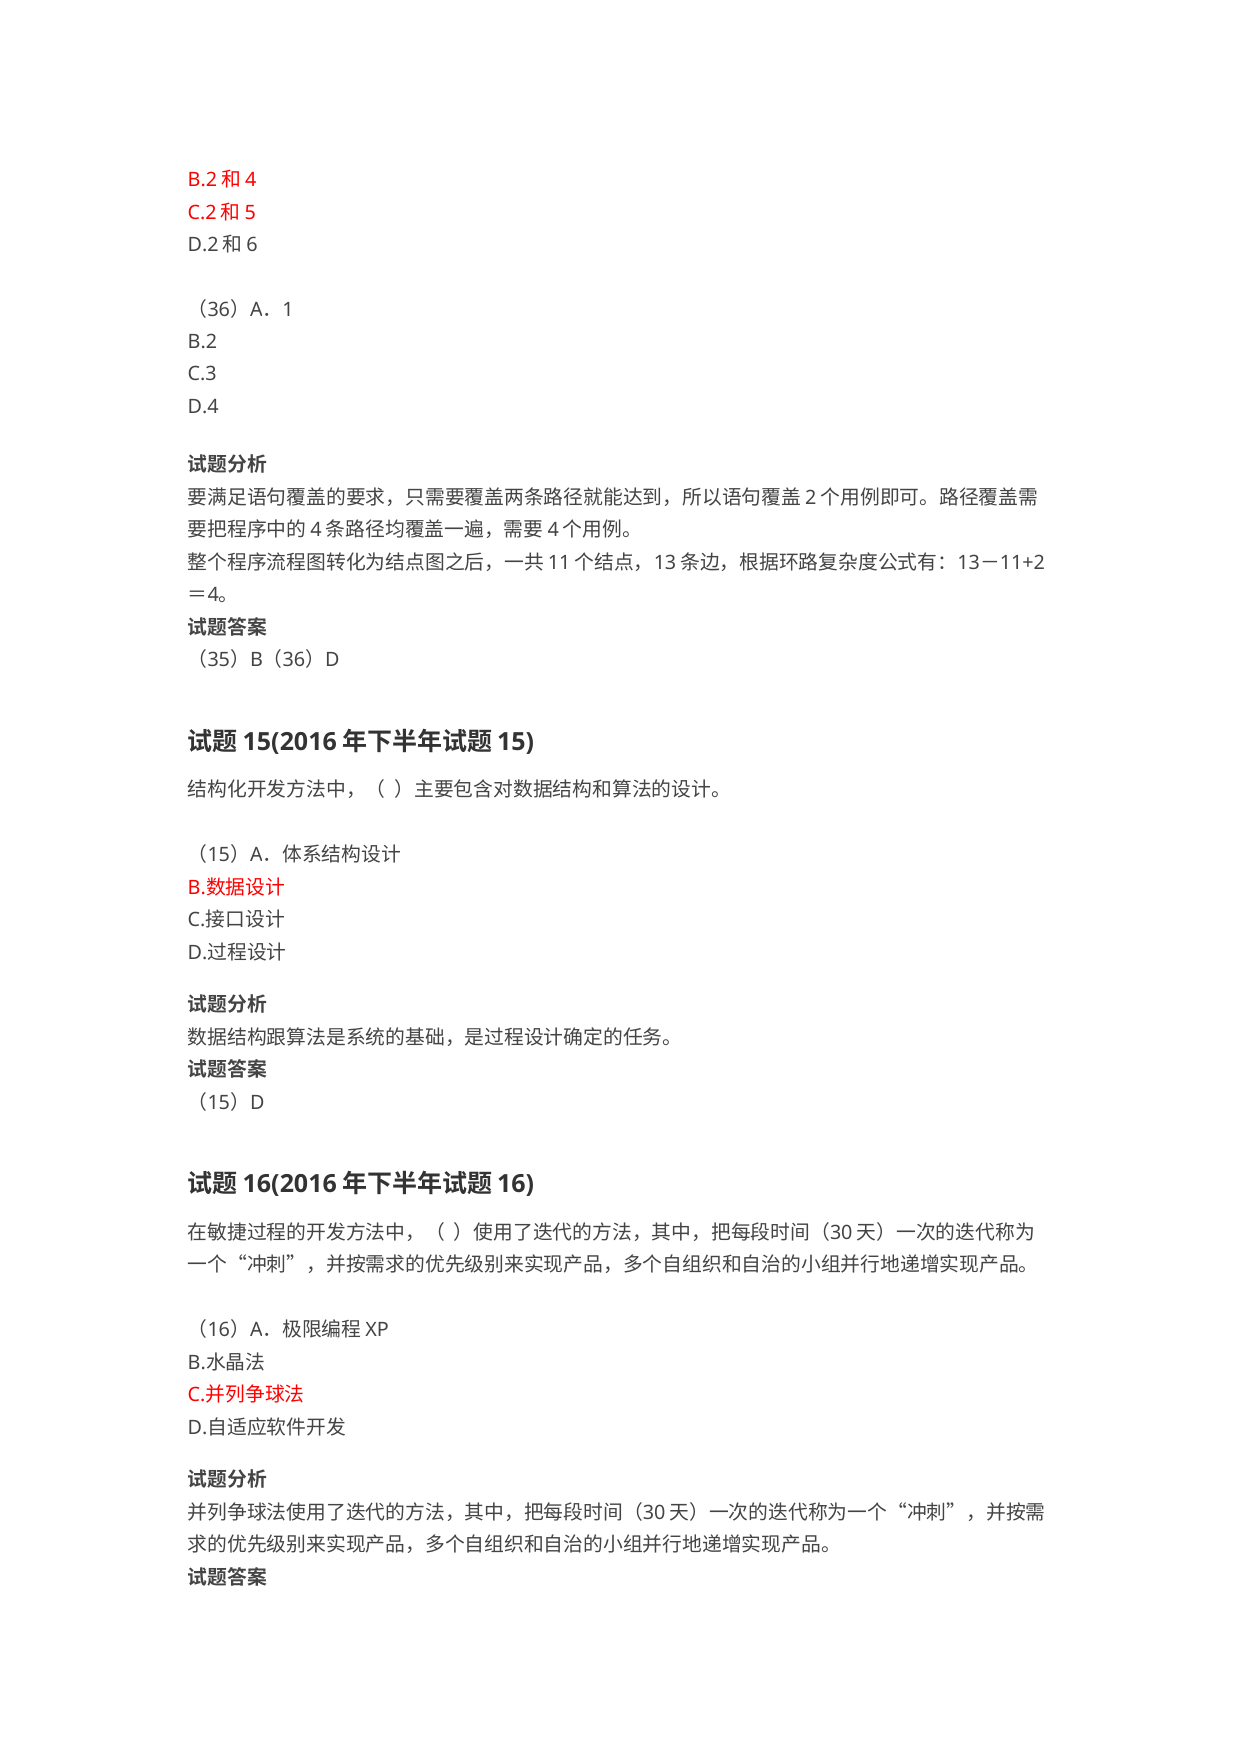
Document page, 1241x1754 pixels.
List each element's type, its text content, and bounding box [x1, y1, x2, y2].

text 试题答案 [187, 1559, 1053, 1592]
text 试题分析 [187, 447, 1053, 479]
text 试题答案 [187, 609, 1053, 642]
text 要满足语句覆盖的要求，只需要覆盖两条路径就能达到，所以语句覆盖2个用例即可。路径覆盖需要把程序中的4条路径均覆盖一遍，需要4个用例。 整个程序流程图转化为结点图之后，一共11个结点，13条边，根据环路复杂度公式有：13－11+2＝4。 [187, 479, 1053, 609]
subtitle 试题16(2016年下半年试题16) [187, 1149, 1053, 1214]
text 试题分析 [187, 1462, 1053, 1494]
text （15）D [187, 1084, 1053, 1117]
text 试题分析 [187, 987, 1053, 1019]
text 并列争球法使用了迭代的方法，其中，把每段时间（30天）一次的迭代称为一个“冲刺”，并按需求的优先级别来实现产品，多个自组织和自治的小组并行地递增实现产品。 [187, 1494, 1053, 1559]
subtitle 试题15(2016年下半年试题15) [187, 707, 1053, 772]
text 数据结构跟算法是系统的基础，是过程设计确定的任务。 [187, 1019, 1053, 1052]
text 试题答案 [187, 1052, 1053, 1084]
text （35）B（36）D [187, 642, 1053, 674]
text 在敏捷过程的开发方法中，（ ）使用了迭代的方法，其中，把每段时间（30天）一次的迭代称为一个“冲刺”，并按需求的优先级别来实现产品，多个自组织和自治的小组并行地递增实现产品。 （16）A．极限编程XP B.水晶法 C.并列争球法 D.自适应软件开发 [187, 1214, 1053, 1442]
text 结构化开发方法中，（ ）主要包含对数据结构和算法的设计。 （15）A．体系结构设计 B.数据设计 C.接口设计 D.过程设计 [187, 772, 1053, 967]
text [187, 162, 1053, 422]
